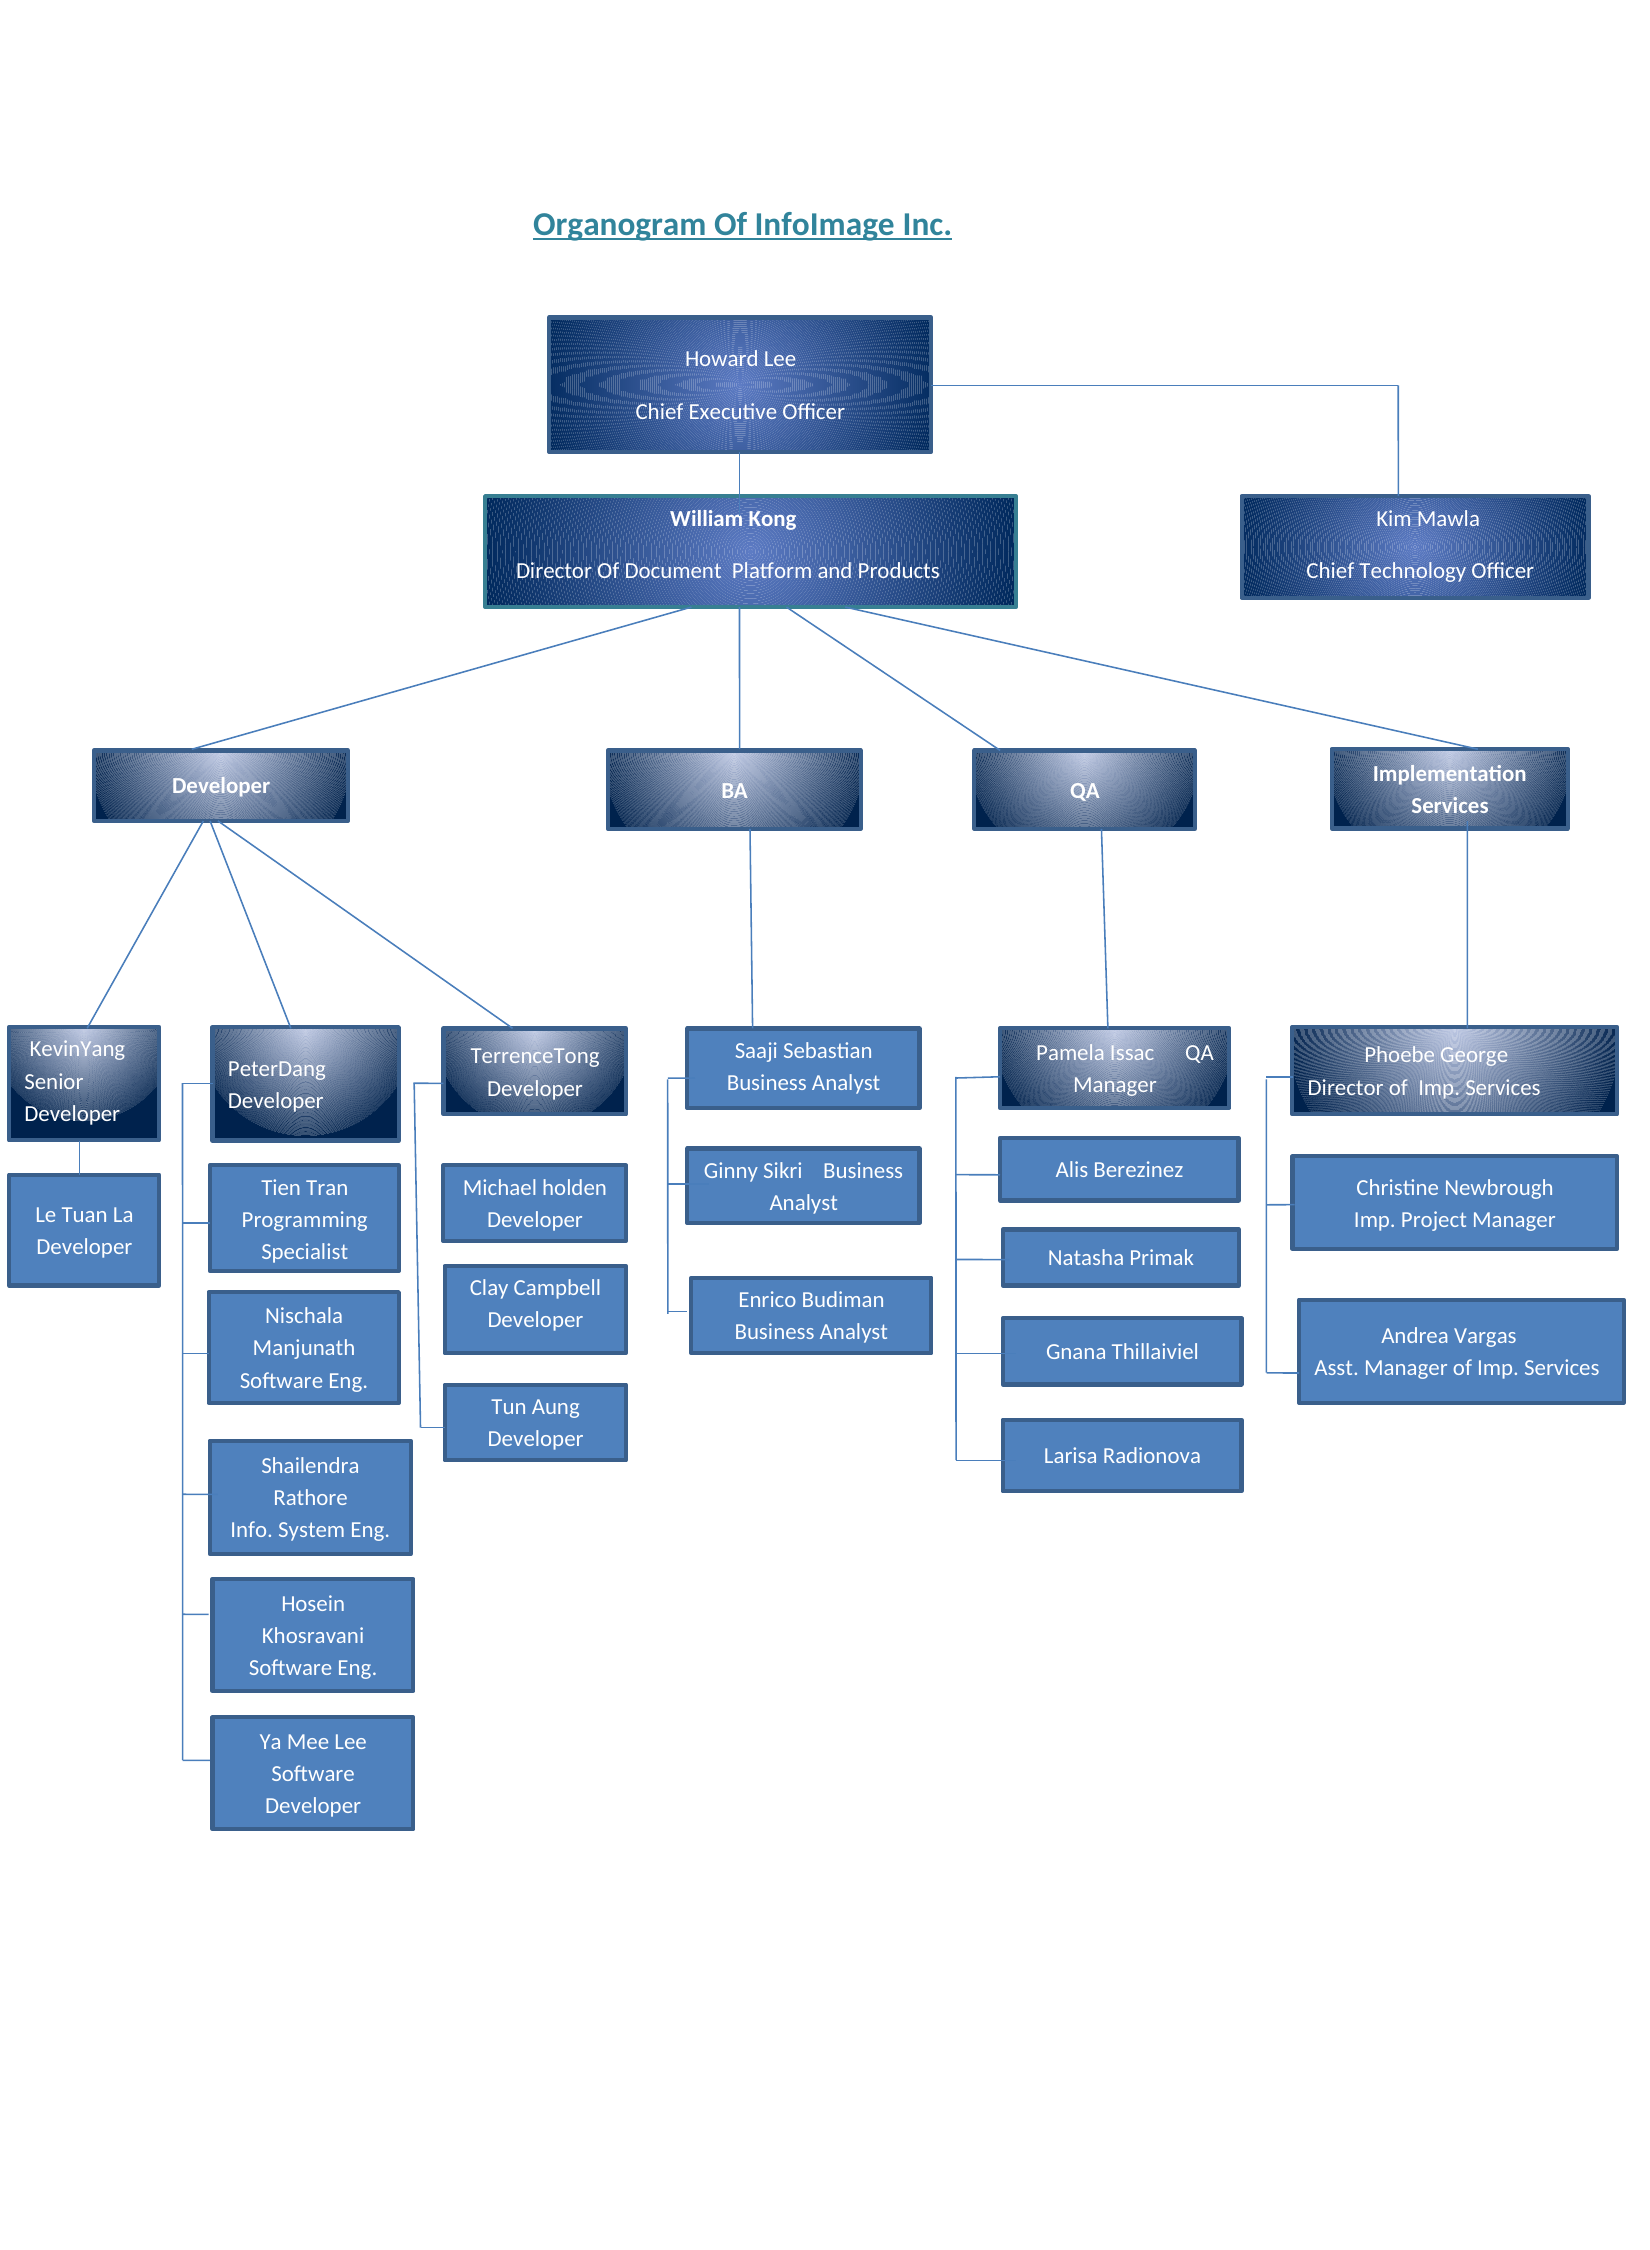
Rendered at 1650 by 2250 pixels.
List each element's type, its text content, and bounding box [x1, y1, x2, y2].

text Organogram Of InfoImage Inc. [150, 203, 1500, 244]
